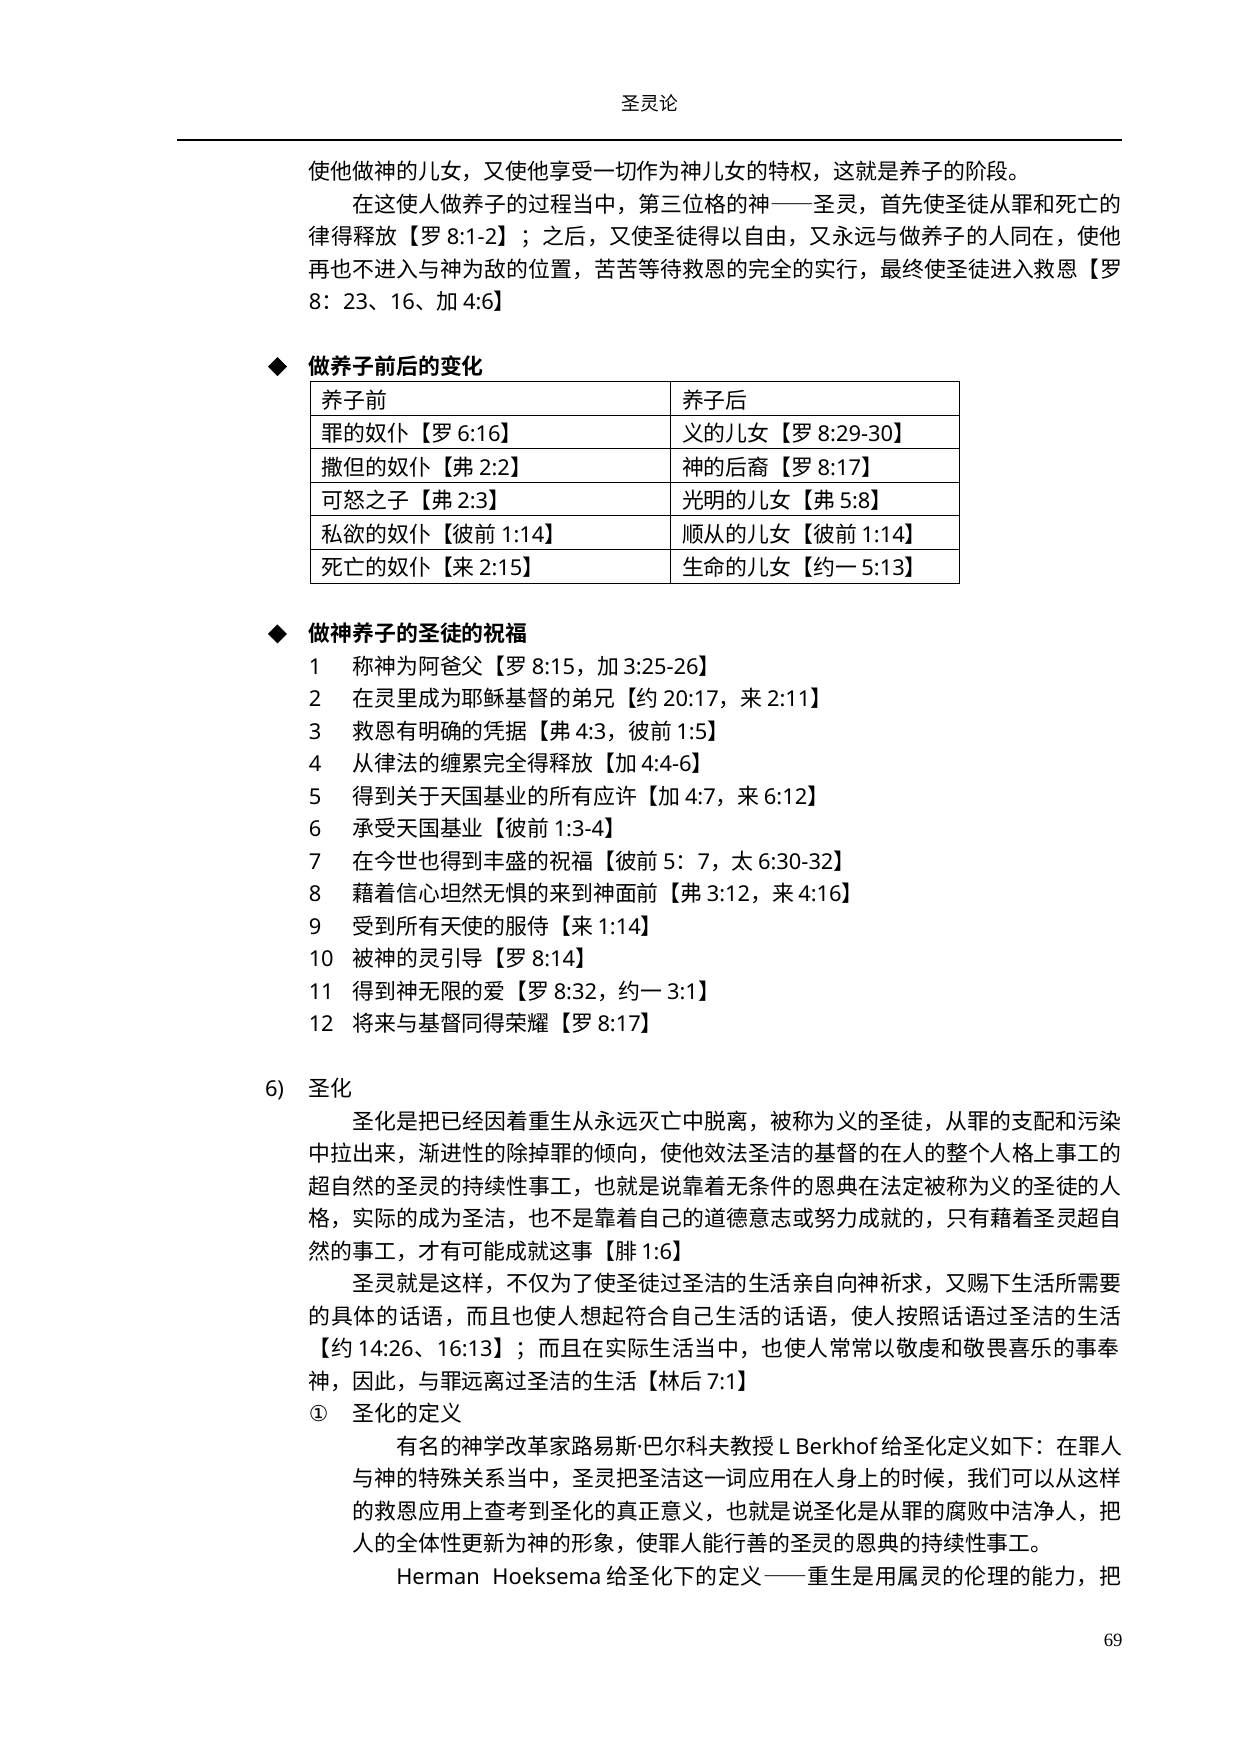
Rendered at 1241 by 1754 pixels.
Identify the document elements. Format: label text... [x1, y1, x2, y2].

list 被神的灵引导【罗8:14】 [308, 941, 1122, 973]
table_cell 光明的儿女【弗5:8】 [671, 483, 959, 515]
list 在今世也得到丰盛的祝福【彼前5：7，太6:30-32】 [308, 843, 1122, 876]
table_header 养子后 [671, 382, 959, 415]
list 受到所有天使的服侍【来1:14】 [308, 908, 1122, 941]
list 从律法的缠累完全得释放【加4:4-6】 [308, 746, 1122, 778]
list 在灵里成为耶稣基督的弟兄【约20:17，来2:11】 [308, 681, 1122, 713]
list 圣化是把已经因着重生从永远灭亡中脱离，被称为义的圣徒，从罪的支配和污染中拉出来，渐进性的除掉罪的倾向，使他效法圣洁的基督的在人的整个人格上事工的超自然的圣灵的持续性事工，也就是说靠着无条件的恩典在法定被称为义的圣徒的人格，实际的成为圣洁，也不是靠着自己的道德意志或努力成就的，只有藉着圣灵超自然的事工，才有可能成就这事【腓1:6】 [308, 1103, 1122, 1266]
list 做神养子的圣徒的祝福 [177, 616, 1122, 648]
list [352, 1558, 1122, 1591]
list 在这使人做养子的过程当中，第三位格的神——圣灵，首先使圣徒从罪和死亡的律得释放【罗8:1-2】；之后，又使圣徒得以自由，又永远与做养子的人同在，使他再也不进入与神为敌的位置，苦苦等待救恩的完全的实行，最终使圣徒进入救恩【罗8：23、16、加4:6】 [308, 186, 1122, 316]
list 得到神无限的爱【罗8:32，约一3:1】 [308, 973, 1122, 1006]
table_cell 神的后裔【罗8:17】 [671, 449, 959, 482]
table_cell 义的儿女【罗8:29-30】 [671, 416, 959, 448]
table_cell 撒但的奴仆【弗2:2】 [311, 449, 670, 482]
table_cell 生命的儿女【约一5:13】 [671, 550, 959, 582]
list 有名的神学改革家路易斯·巴尔科夫教授L Berkhof给圣化定义如下：在罪人与神的特殊关系当中，圣灵把圣洁这一词应用在人身上的时候，我们可以从这样的救恩应用上查考到圣化的真正意义，也就是说圣化是从罪的腐败中洁净人，把人的全体性更新为神的形象，使罪人能行善的圣灵的恩典的持续性事工。 [352, 1428, 1122, 1558]
list 得到关于天国基业的所有应许【加4:7，来6:12】 [308, 778, 1122, 811]
table_cell 可怒之子【弗2:3】 [311, 483, 670, 515]
list 圣灵就是这样，不仅为了使圣徒过圣洁的生活亲自向神祈求，又赐下生活所需要的具体的话语，而且也使人想起符合自己生活的话语，使人按照话语过圣洁的生活【约14:26、16:13】；而且在实际生活当中，也使人常常以敬虔和敬畏喜乐的事奉神，因此，与罪远离过圣洁的生活【林后7:1】 [308, 1266, 1122, 1396]
list 称神为阿爸父【罗8:15，加3:25-26】 [308, 648, 1122, 681]
list 将来与基督同得荣耀【罗8:17】 [308, 1006, 1122, 1038]
list 藉着信心坦然无惧的来到神面前【弗3:12，来4:16】 [308, 876, 1122, 908]
table_cell 死亡的奴仆【来2:15】 [311, 550, 670, 582]
list 承受天国基业【彼前1:3-4】 [308, 811, 1122, 843]
table_header 养子前 [311, 382, 670, 415]
table_cell 顺从的儿女【彼前1:14】 [671, 516, 959, 549]
list 圣化 [265, 1071, 1122, 1103]
list 救恩有明确的凭据【弗4:3，彼前1:5】 [308, 713, 1122, 746]
table_cell 罪的奴仆【罗6:16】 [311, 416, 670, 448]
table_cell 私欲的奴仆【彼前1:14】 [311, 516, 670, 549]
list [308, 154, 1122, 186]
list 做养子前后的变化 [177, 349, 1122, 381]
list 圣化的定义 [308, 1396, 1122, 1428]
